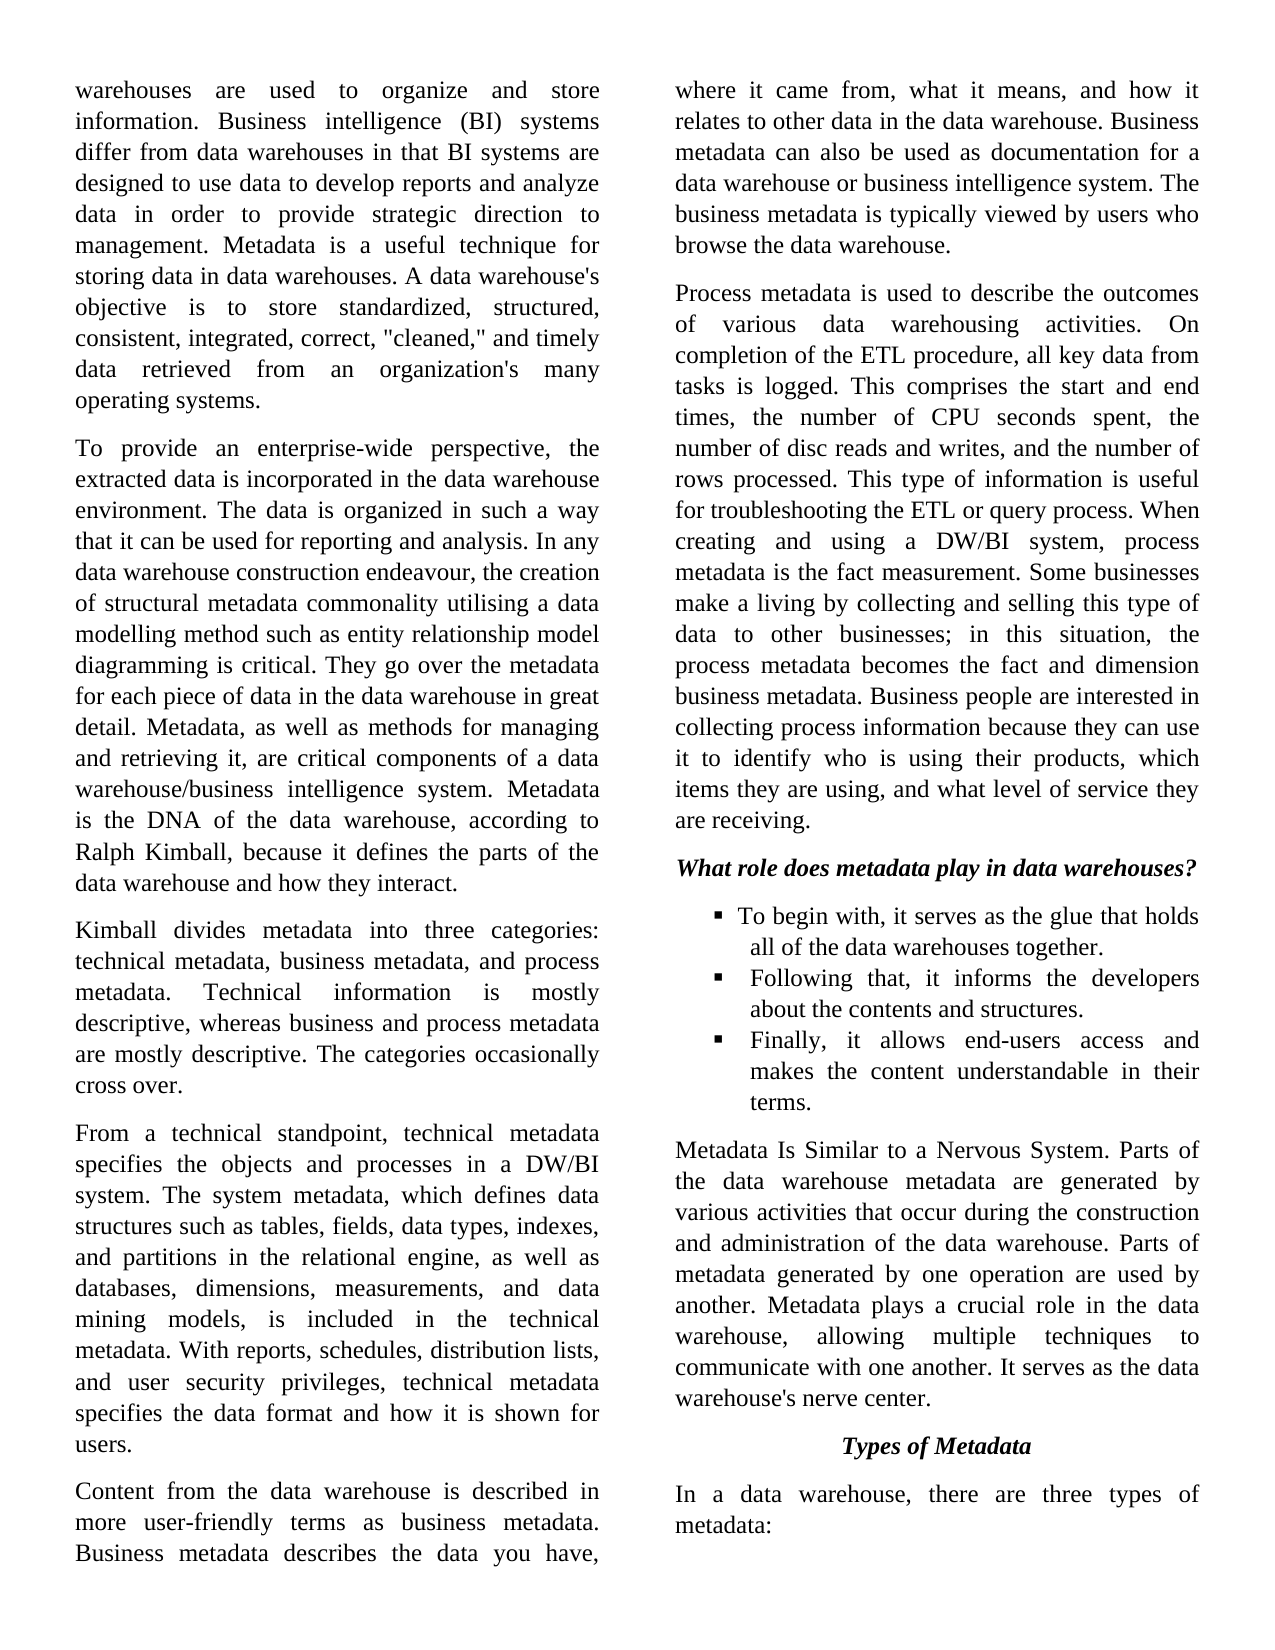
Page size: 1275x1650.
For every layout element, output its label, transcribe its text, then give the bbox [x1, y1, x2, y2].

text What role does metadata play in data warehouses? [675, 853, 1200, 882]
list To begin with, it serves as the glue that holds all of the data warehouses together. [712, 901, 1200, 961]
text Kimball divides metadata into three categories: technical metadata, business metadata, and process metadata. Technical information is mostly descriptive, whereas business and process metadata are mostly descriptive. The categories occasionally cross over. [75, 915, 600, 1099]
text From a technical standpoint, technical metadata specifies the objects and processes in a DW/BI system. The system metadata, which defines data structures such as tables, fields, data types, indexes, and partitions in the relational engine, as well as databases, dimensions, measurements, and data mining models, is included in the technical metadata. With reports, schedules, distribution lists, and user security privileges, technical metadata specifies the data format and how it is shown for users. [75, 1118, 600, 1457]
text Process metadata is used to describe the outcomes of various data warehousing activities. On completion of the ETL procedure, all key data from tasks is logged. This comprises the start and end times, the number of CPU seconds spent, the number of disc reads and writes, and the number of rows processed. This type of information is useful for troubleshooting the ETL or query process. When creating and using a DW/BI system, process metadata is the fact measurement. Some businesses make a living by collecting and selling this type of data to other businesses; in this situation, the process metadata becomes the fact and dimension business metadata. Business people are interested in collecting process information because they can use it to identify who is using their products, which items they are using, and what level of service they are receiving. [675, 278, 1200, 834]
text Content from the data warehouse is described in more user-friendly terms as business metadata. Business metadata describes the data you have, where it came from, what it means, and how it relates to other data in the data warehouse. Business metadata can also be used as documentation for a data warehouse or business intelligence system. The business metadata is typically viewed by users who browse the data warehouse. [675, 75, 1200, 259]
text Content from the data warehouse is described in more user-friendly terms as business metadata. Business metadata describes the data you have, where it came from, what it means, and how it relates to other data in the data warehouse. Business metadata can also be used as documentation for a data warehouse or business intelligence system. The business metadata is typically viewed by users who browse the data warehouse. [75, 1476, 600, 1567]
text To provide an enterprise-wide perspective, the extracted data is incorporated in the data warehouse environment. The data is organized in such a way that it can be used for reporting and analysis. In any data warehouse construction endeavour, the creation of structural metadata commonality utilising a data modelling method such as entity relationship model diagramming is critical. They go over the metadata for each piece of data in the data warehouse in great detail. Metadata, as well as methods for managing and retrieving it, are critical components of a data warehouse/business intelligence system. Metadata is the DNA of the data warehouse, according to Ralph Kimball, because it defines the parts of the data warehouse and how they interact. [75, 433, 600, 896]
list Following that, it informs the developers about the contents and structures. [712, 963, 1200, 1023]
text Metadata Is Similar to a Nervous System. Parts of the data warehouse metadata are generated by various activities that occur during the construction and administration of the data warehouse. Parts of metadata generated by one operation are used by another. Metadata plays a crucial role in the data warehouse, allowing multiple techniques to communicate with one another. It serves as the data warehouse's nerve center. [675, 1135, 1200, 1412]
text In a data warehouse, there are three types of metadata: [675, 1479, 1200, 1538]
text Types of Metadata [675, 1431, 1200, 1460]
list Finally, it allows end-users access and makes the content understandable in their terms. [712, 1025, 1200, 1116]
